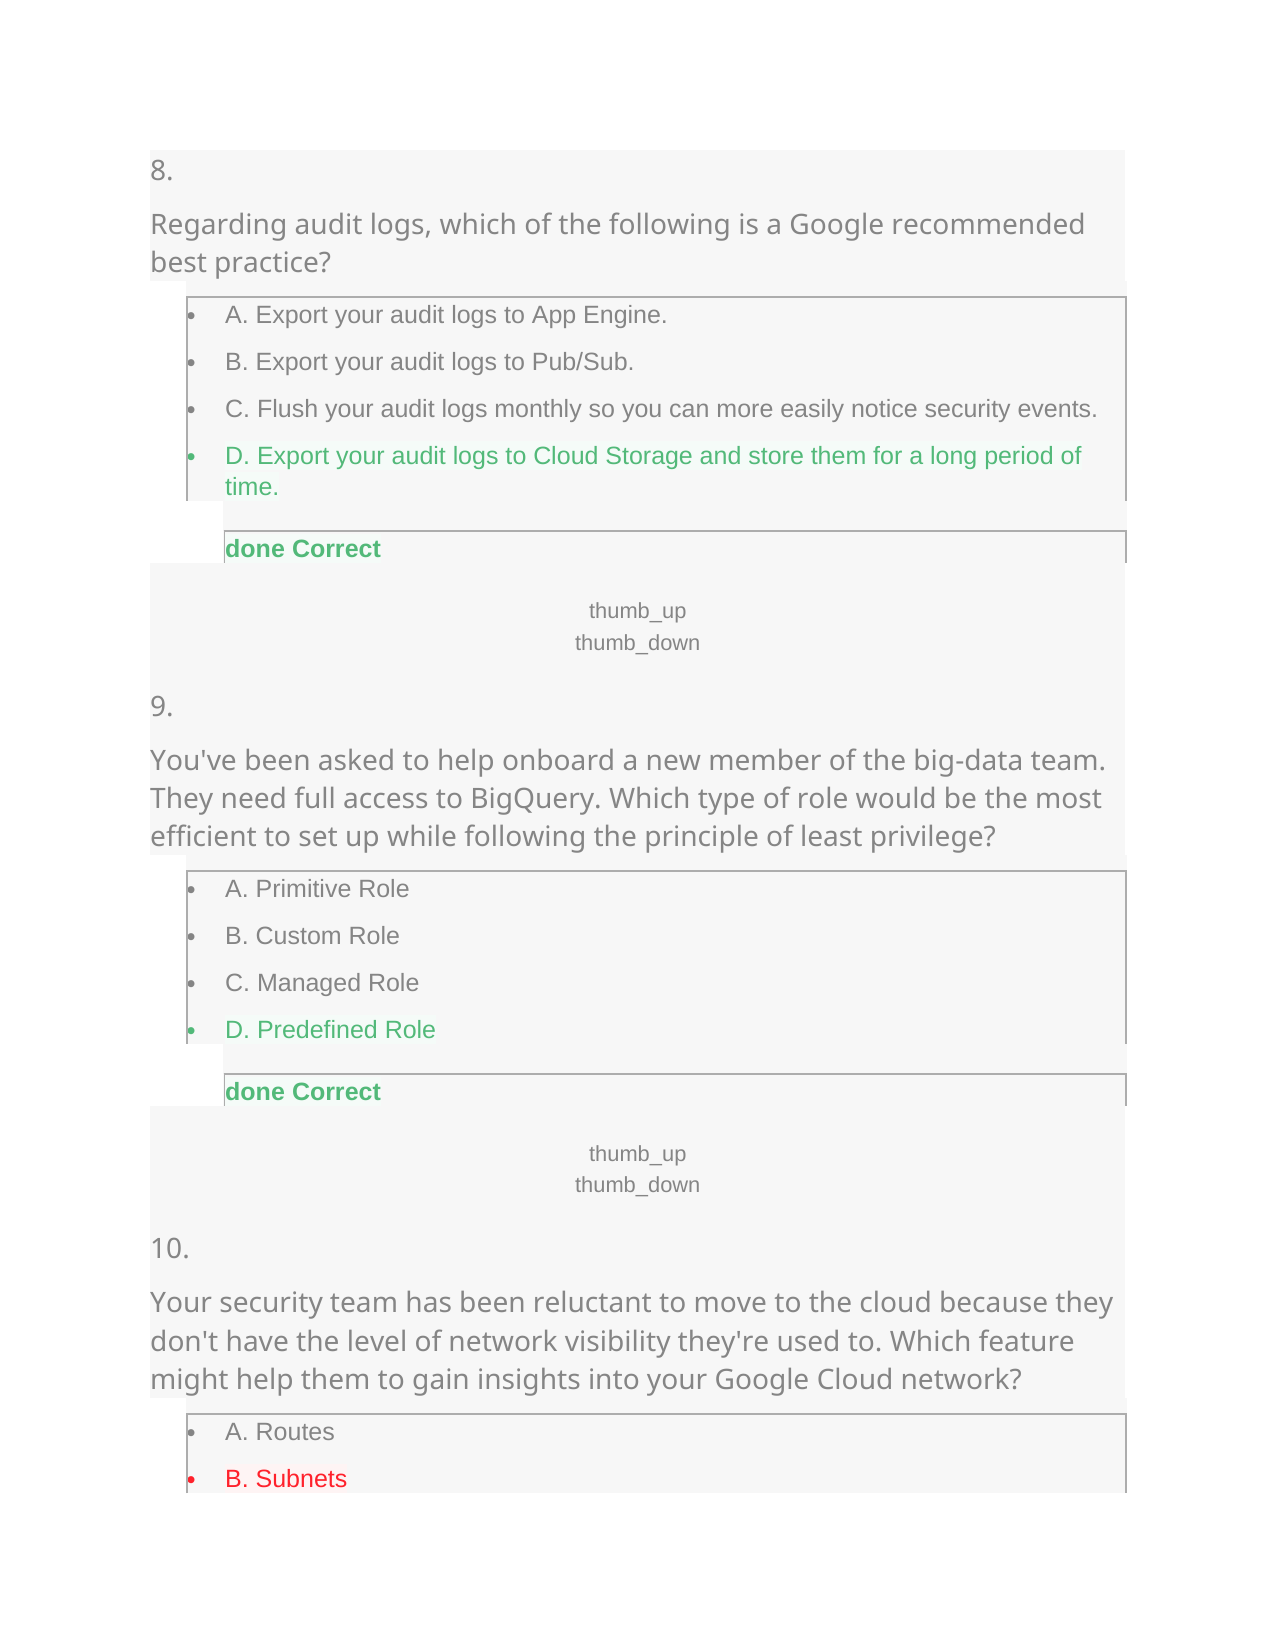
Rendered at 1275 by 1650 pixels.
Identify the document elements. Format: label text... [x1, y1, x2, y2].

text thumb_down [150, 1166, 1125, 1197]
text Your security team has been reluctant to move to the cloud because they don't have the level of network visibility they're used to. Which feature might help them to gain insights into your Google Cloud network? [150, 1283, 1125, 1398]
text done Correct [225, 532, 1125, 563]
text 9. [150, 686, 1125, 724]
list A. Export your audit logs to App Engine. [188, 298, 1125, 329]
list D. Export your audit logs to Cloud Storage and store them for a long period of time. [188, 437, 1125, 501]
text Regarding audit logs, which of the following is a Google recommended best practice? [150, 204, 1125, 281]
list D. Predefined Role [188, 1011, 1125, 1044]
list C. Managed Role [188, 964, 1125, 997]
list A. Primitive Role [188, 872, 1125, 903]
list C. Flush your audit logs monthly so you can more easily notice security events. [188, 390, 1125, 423]
text 8. [150, 150, 1125, 188]
text 10. [150, 1229, 1125, 1267]
text thumb_down [150, 623, 1125, 654]
list B. Subnets [188, 1460, 1125, 1493]
text You've been asked to help onboard a new member of the big-data team. They need full access to BigQuery. Which type of role would be the most efficient to set up while following the principle of least privilege? [150, 740, 1125, 855]
text thumb_up [150, 592, 1125, 623]
list B. Export your audit logs to Pub/Sub. [188, 343, 1125, 376]
text thumb_up [150, 1135, 1125, 1166]
list B. Custom Role [188, 917, 1125, 950]
list A. Routes [188, 1415, 1125, 1446]
text done Correct [225, 1075, 1125, 1106]
